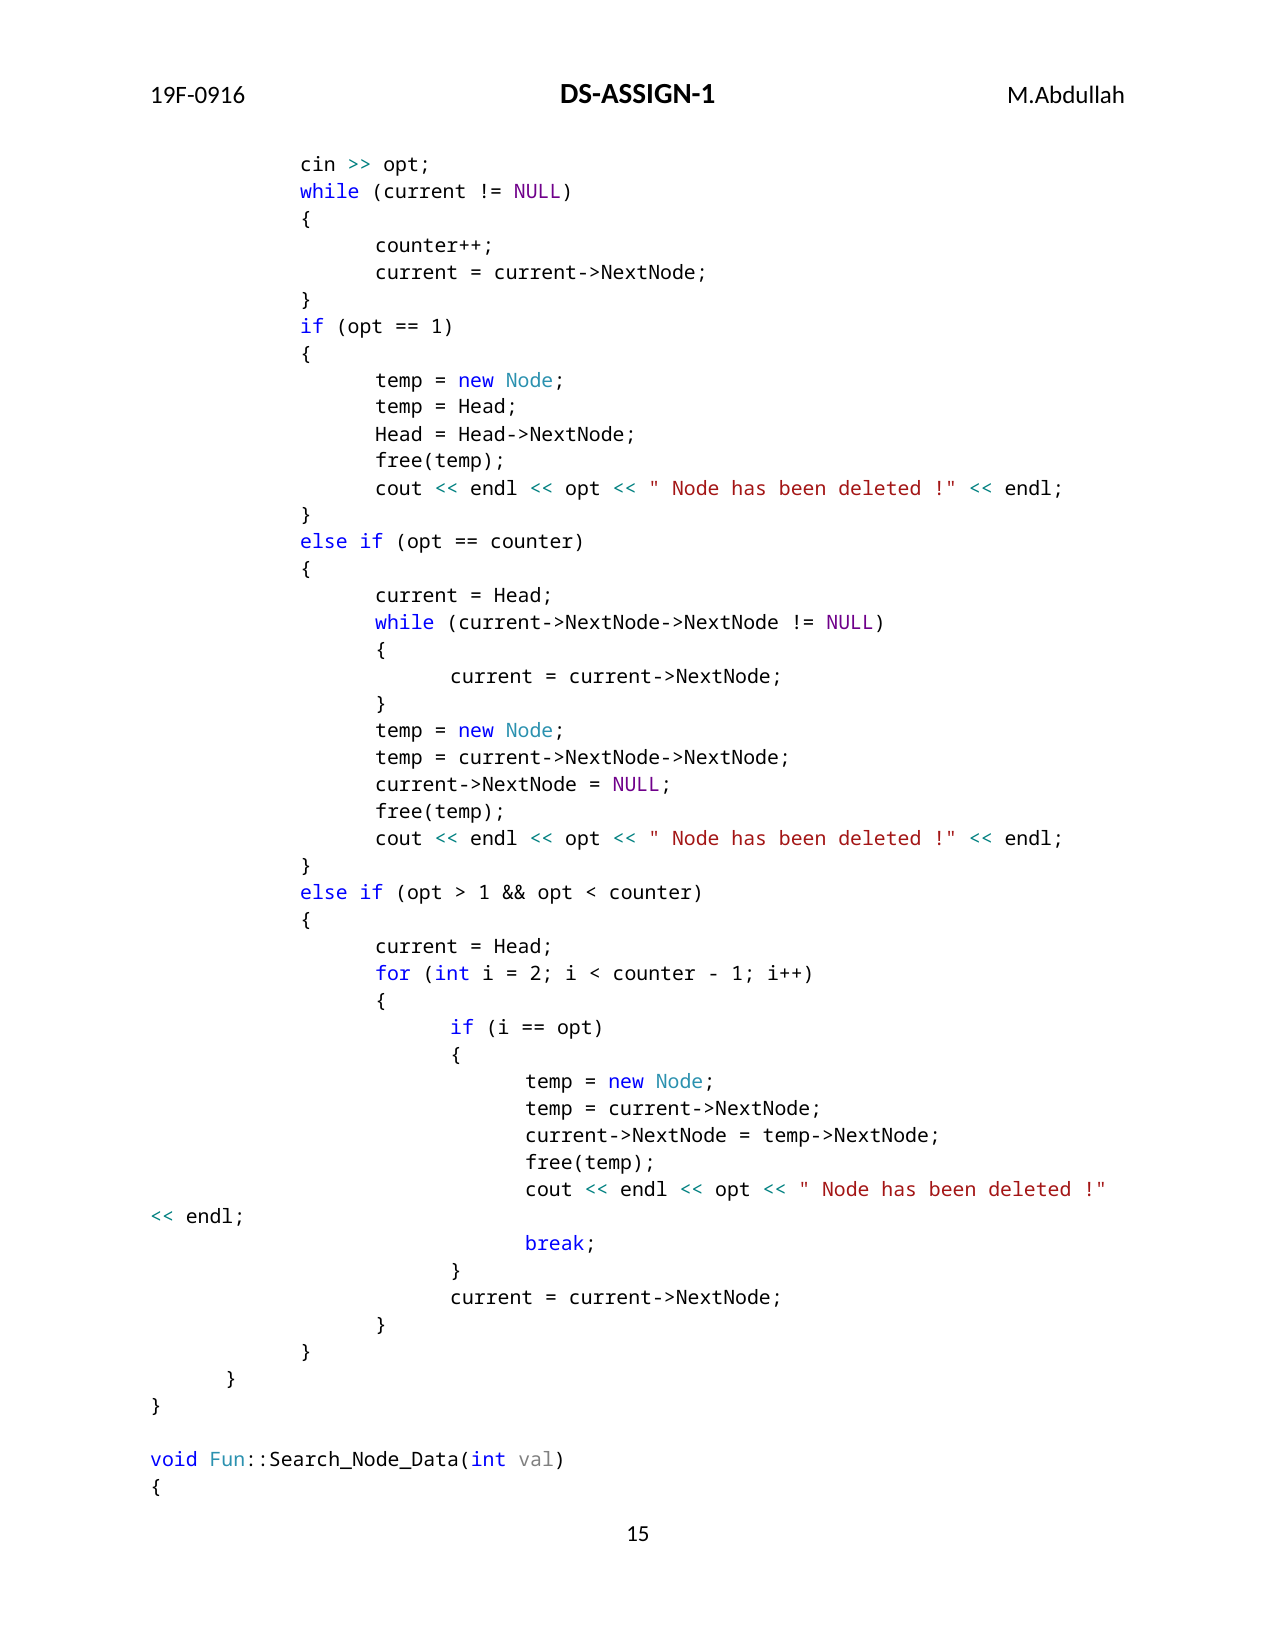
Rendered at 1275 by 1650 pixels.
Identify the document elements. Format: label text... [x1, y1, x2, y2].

text } [150, 1364, 1125, 1391]
text } [150, 1256, 1125, 1283]
text temp = Head; [150, 393, 1125, 420]
text temp = current->NextNode->NextNode; [150, 743, 1125, 771]
text temp = new Node; [150, 1067, 1125, 1094]
text { [150, 339, 1125, 366]
text } [150, 1310, 1125, 1337]
text while (current->NextNode->NextNode != NULL) [150, 609, 1125, 636]
text current = Head; [150, 582, 1125, 609]
text { [150, 1472, 1125, 1499]
text free(temp); [150, 1148, 1125, 1175]
text if (opt == 1) [150, 312, 1125, 339]
text { [150, 636, 1125, 663]
text current = Head; [150, 932, 1125, 959]
text temp = current->NextNode; [150, 1094, 1125, 1121]
text temp = new Node; [150, 366, 1125, 393]
text cout << endl << opt << " Node has been deleted !" << endl; [150, 824, 1125, 851]
text cout << endl << opt << " Node has been deleted !" << endl; [150, 1175, 1125, 1229]
text else if (opt == counter) [150, 528, 1125, 555]
text Head = Head->NextNode; [150, 420, 1125, 447]
text counter++; [150, 231, 1125, 258]
text free(temp); [150, 447, 1125, 474]
text } [150, 501, 1125, 528]
text current->NextNode = NULL; [150, 771, 1125, 797]
text } [150, 1391, 1125, 1418]
text current = current->NextNode; [150, 258, 1125, 285]
text if (i == opt) [150, 1013, 1125, 1040]
text current = current->NextNode; [150, 663, 1125, 689]
text void Fun::Search_Node_Data(int val) [150, 1445, 1125, 1472]
text current = current->NextNode; [150, 1283, 1125, 1310]
text } [150, 1337, 1125, 1364]
text cin >> opt; [150, 150, 1125, 177]
text { [150, 555, 1125, 582]
text { [150, 1040, 1125, 1067]
text while (current != NULL) [150, 177, 1125, 204]
text else if (opt > 1 && opt < counter) [150, 878, 1125, 905]
text { [150, 986, 1125, 1013]
text { [150, 204, 1125, 231]
text temp = new Node; [150, 717, 1125, 743]
text { [150, 905, 1125, 932]
text free(temp); [150, 797, 1125, 824]
text for (int i = 2; i < counter - 1; i++) [150, 959, 1125, 986]
text cout << endl << opt << " Node has been deleted !" << endl; [150, 474, 1125, 501]
text } [150, 689, 1125, 717]
text break; [150, 1229, 1125, 1256]
text } [150, 851, 1125, 878]
text } [150, 285, 1125, 312]
text current->NextNode = temp->NextNode; [150, 1121, 1125, 1148]
